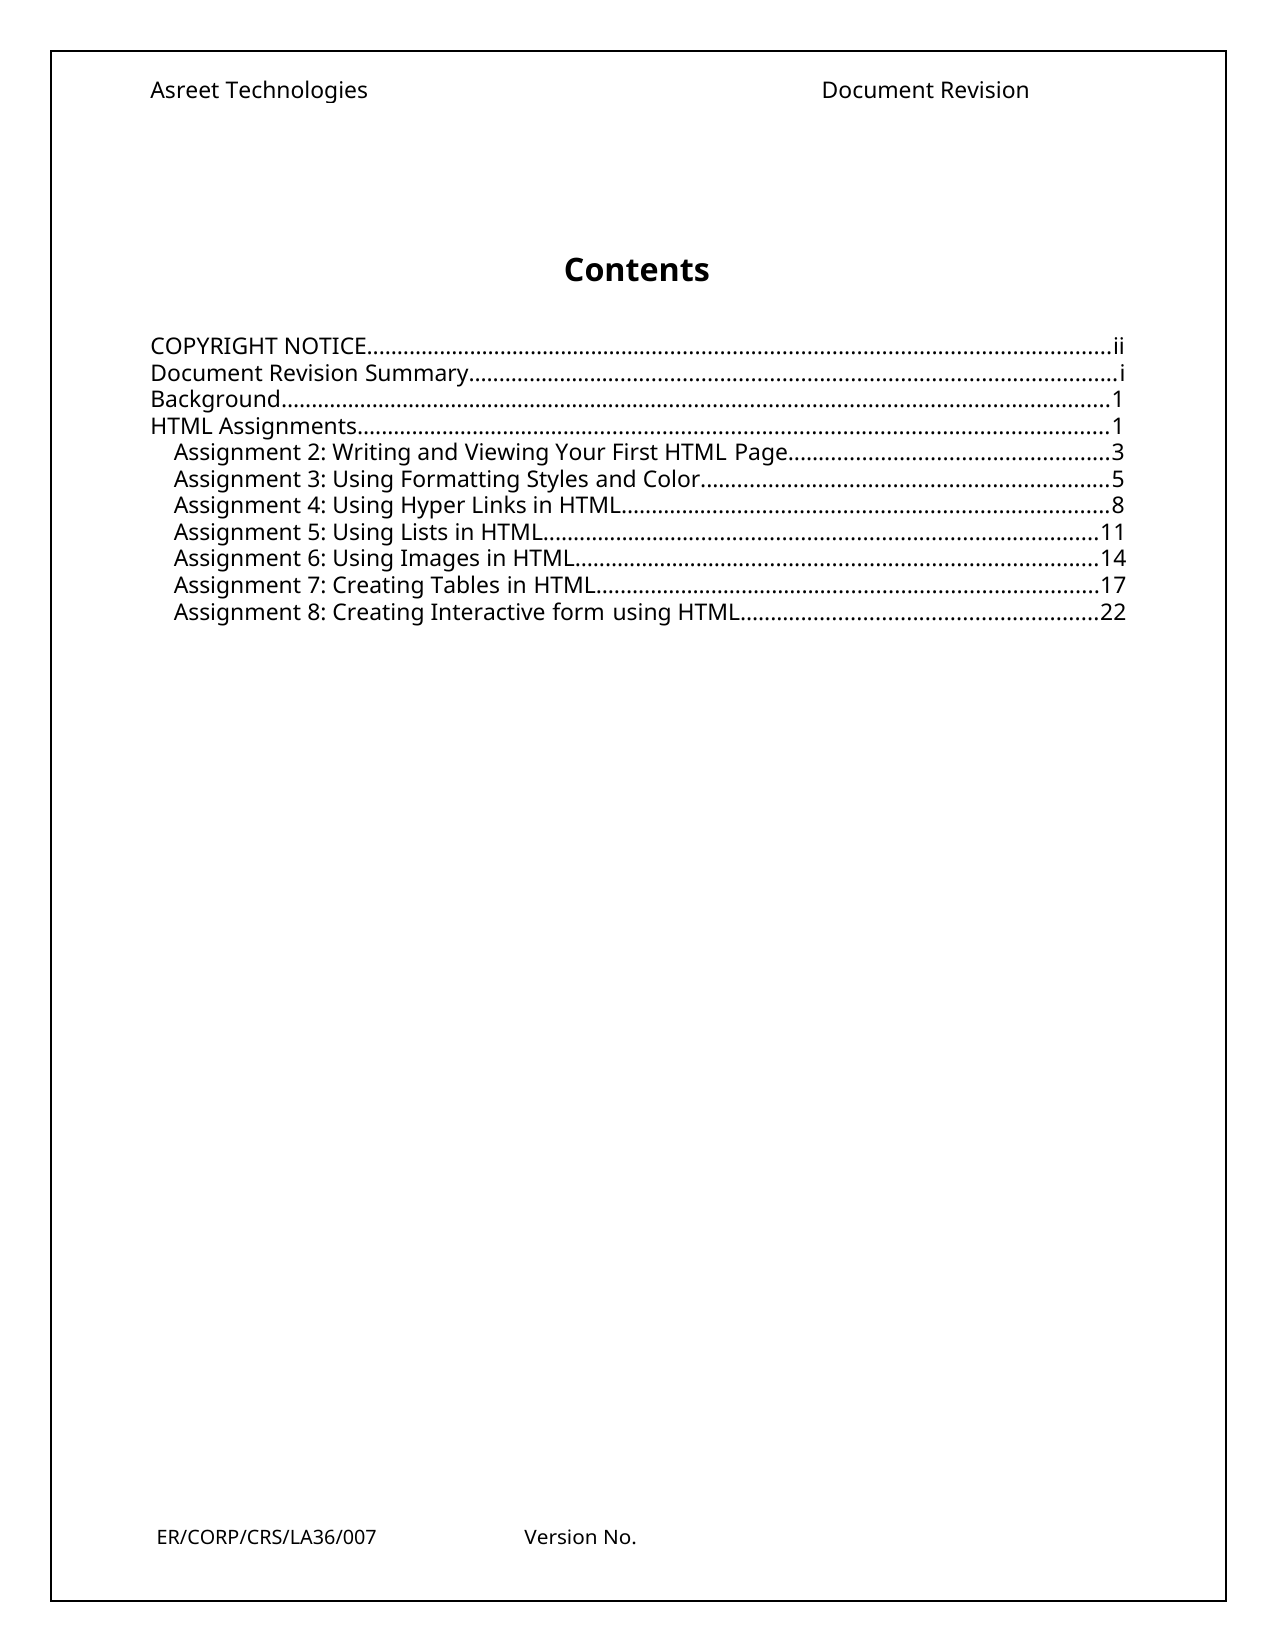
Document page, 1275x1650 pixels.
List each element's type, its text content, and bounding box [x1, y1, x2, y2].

text Contents [411, 247, 862, 291]
